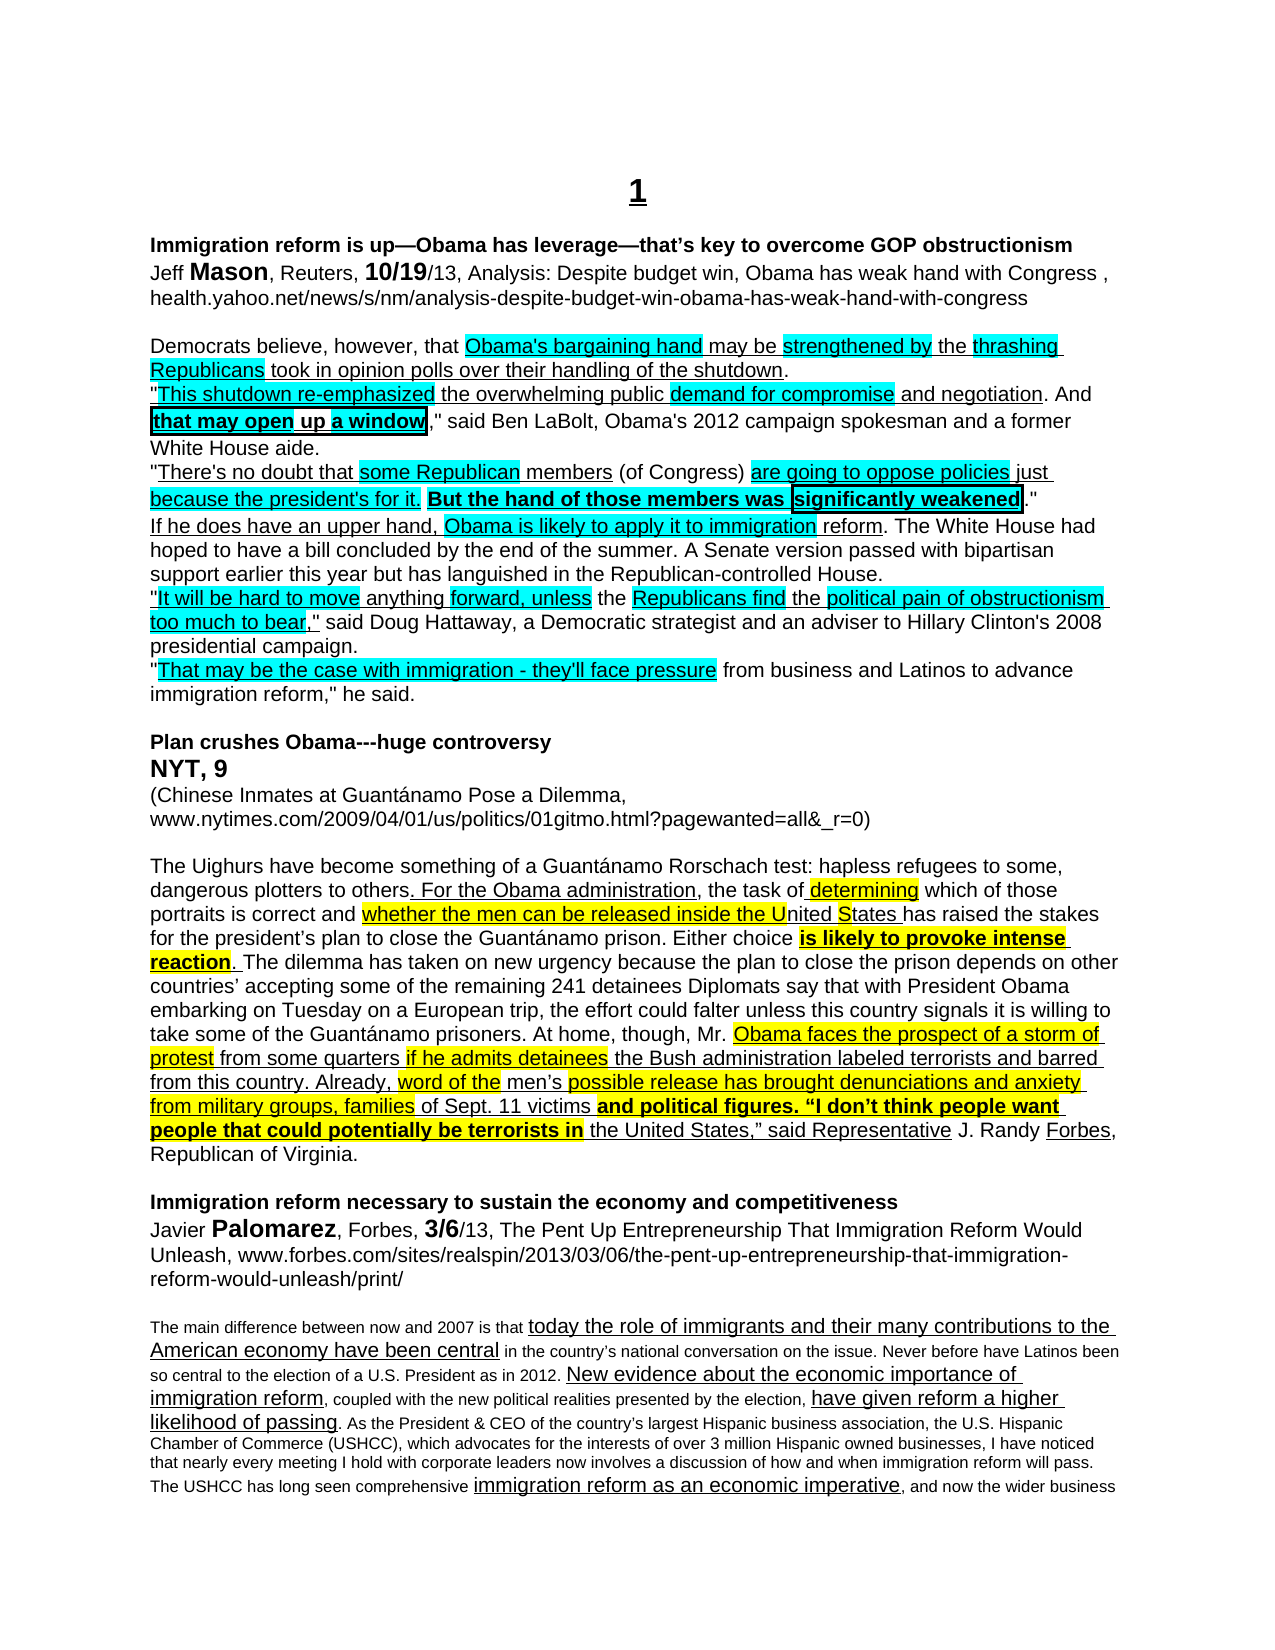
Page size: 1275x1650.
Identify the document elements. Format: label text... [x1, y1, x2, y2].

text Immigration reform necessary to sustain the economy and competitiveness [150, 1190, 1125, 1214]
text Immigration reform is up—Obama has leverage—that’s key to overcome GOP obstructionism [150, 233, 1125, 257]
text "This shutdown re-emphasized the overwhelming public demand for compromise and negotiation. And that may open up a window," said Ben LaBolt, Obama's 2012 campaign spokesman and a former White House aide. [150, 382, 1125, 460]
text "That may be the case with immigration - they'll face pressure from business and Latinos to advance immigration reform," he said. [150, 658, 1125, 706]
text NYT, 9 [150, 754, 1125, 782]
text The Uighurs have become something of a Guantánamo Rorschach test: hapless refugees to some, dangerous plotters to others. For the Obama administration, the task of determining which of those portraits is correct and whether the men can be released inside the United States has raised the stakes for the president’s plan to close the Guantánamo prison. Either choice is likely to provoke intense reaction. The dilemma has taken on new urgency because the plan to close the prison depends on other countries’ accepting some of the remaining 241 detainees Diplomats say that with President Obama embarking on Tuesday on a European trip, the effort could falter unless this country signals it is willing to take some of the Guantánamo prisoners. At home, though, Mr. Obama faces the prospect of a storm of protest from some quarters if he admits detainees the Bush administration labeled terrorists and barred from this country. Already, word of the men’s possible release has brought denunciations and anxiety from military groups, families of Sept. 11 victims and political figures. “I don’t think people want people that could potentially be terrorists in the United States,” said Representative J. Randy Forbes, Republican of Virginia. [150, 854, 1125, 1166]
text Plan crushes Obama---huge controversy [150, 730, 1125, 754]
text "There's no doubt that some Republican members (of Congress) are going to oppose policies just because the president's for it. But the hand of those members was significantly weakened." [150, 460, 791, 514]
subtitle 1 [150, 171, 1125, 209]
text If he does have an upper hand, Obama is likely to apply it to immigration reform. The White House had hoped to have a bill concluded by the end of the summer. A Senate version passed with bipartisan support earlier this year but has languished in the Republican-controlled House. [150, 514, 1125, 586]
text Jeff Mason, Reuters, 10/19/13, Analysis: Despite budget win, Obama has weak hand with Congress , health.yahoo.net/news/s/nm/analysis-despite-budget-win-obama-has-weak-hand-with-congress [150, 257, 1125, 310]
text "It will be hard to move anything forward, unless the Republicans find the political pain of obstructionism too much to bear," said Doug Hattaway, a Democratic strategist and an adviser to Hillary Clinton's 2008 presidential campaign. [150, 586, 1125, 658]
text (Chinese Inmates at Guantánamo Pose a Dilemma, www.nytimes.com/2009/04/01/us/politics/01gitmo.html?pagewanted=all&_r=0) [150, 782, 1125, 830]
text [150, 1314, 1125, 1496]
text Javier Palomarez, Forbes, 3/6/13, The Pent Up Entrepreneurship That Immigration Reform Would Unleash, www.forbes.com/sites/realspin/2013/03/06/the-pent-up-entrepreneurship-that-immigration-reform-would-unleash/print/ [150, 1214, 1125, 1290]
text Democrats believe, however, that Obama's bargaining hand may be strengthened by the thrashing Republicans took in opinion polls over their handling of the shutdown. [150, 334, 1125, 382]
